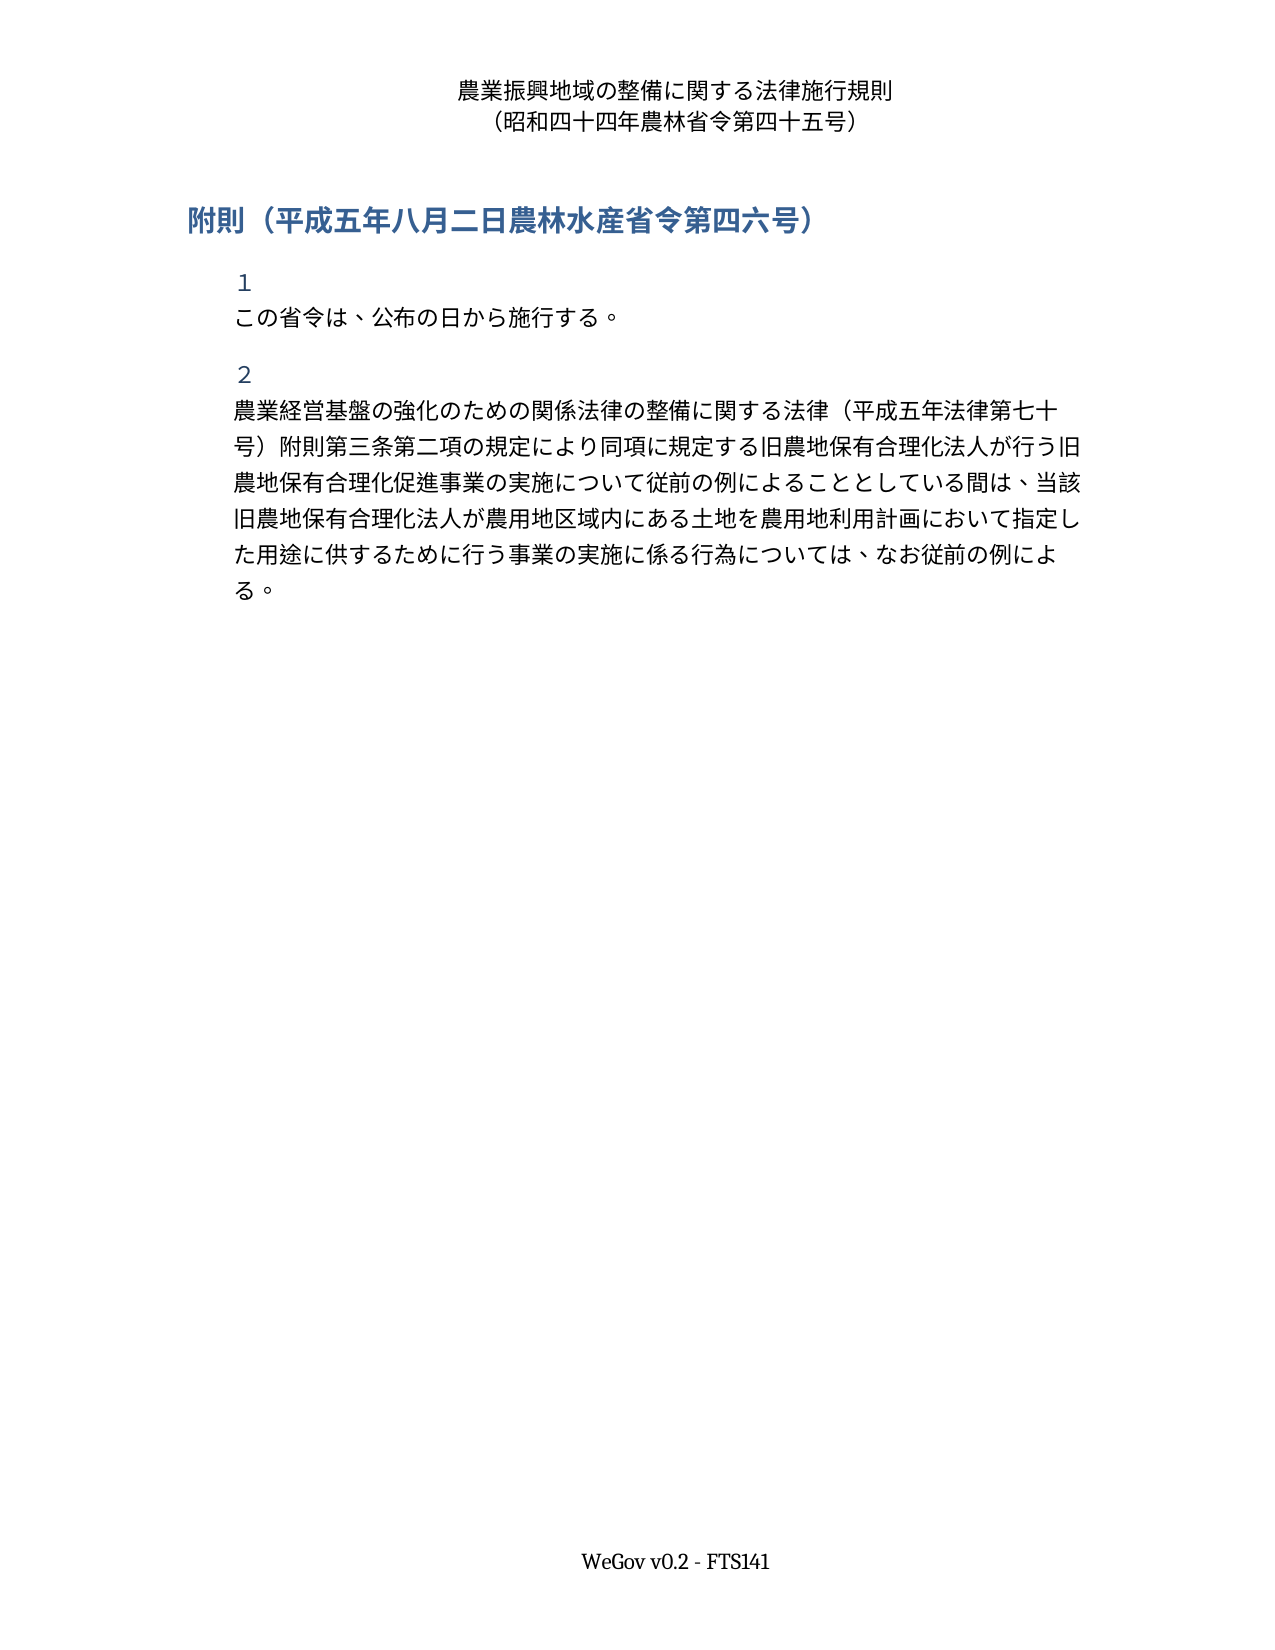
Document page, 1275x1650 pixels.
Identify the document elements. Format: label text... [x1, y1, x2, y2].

subtitle １ [233, 266, 1087, 298]
text 農業経営基盤の強化のための関係法律の整備に関する法律（平成五年法律第七十号）附則第三条第二項の規定により同項に規定する旧農地保有合理化法人が行う旧農地保有合理化促進事業の実施について従前の例によることとしている間は、当該旧農地保有合理化法人が農用地区域内にある土地を農用地利用計画において指定した用途に供するために行う事業の実施に係る行為については、なお従前の例による。 [233, 395, 1087, 606]
subtitle 附則（平成五年八月二日農林水産省令第四六号） [187, 200, 1087, 240]
text この省令は、公布の日から施行する。 [233, 302, 1087, 334]
subtitle ２ [233, 359, 1087, 390]
